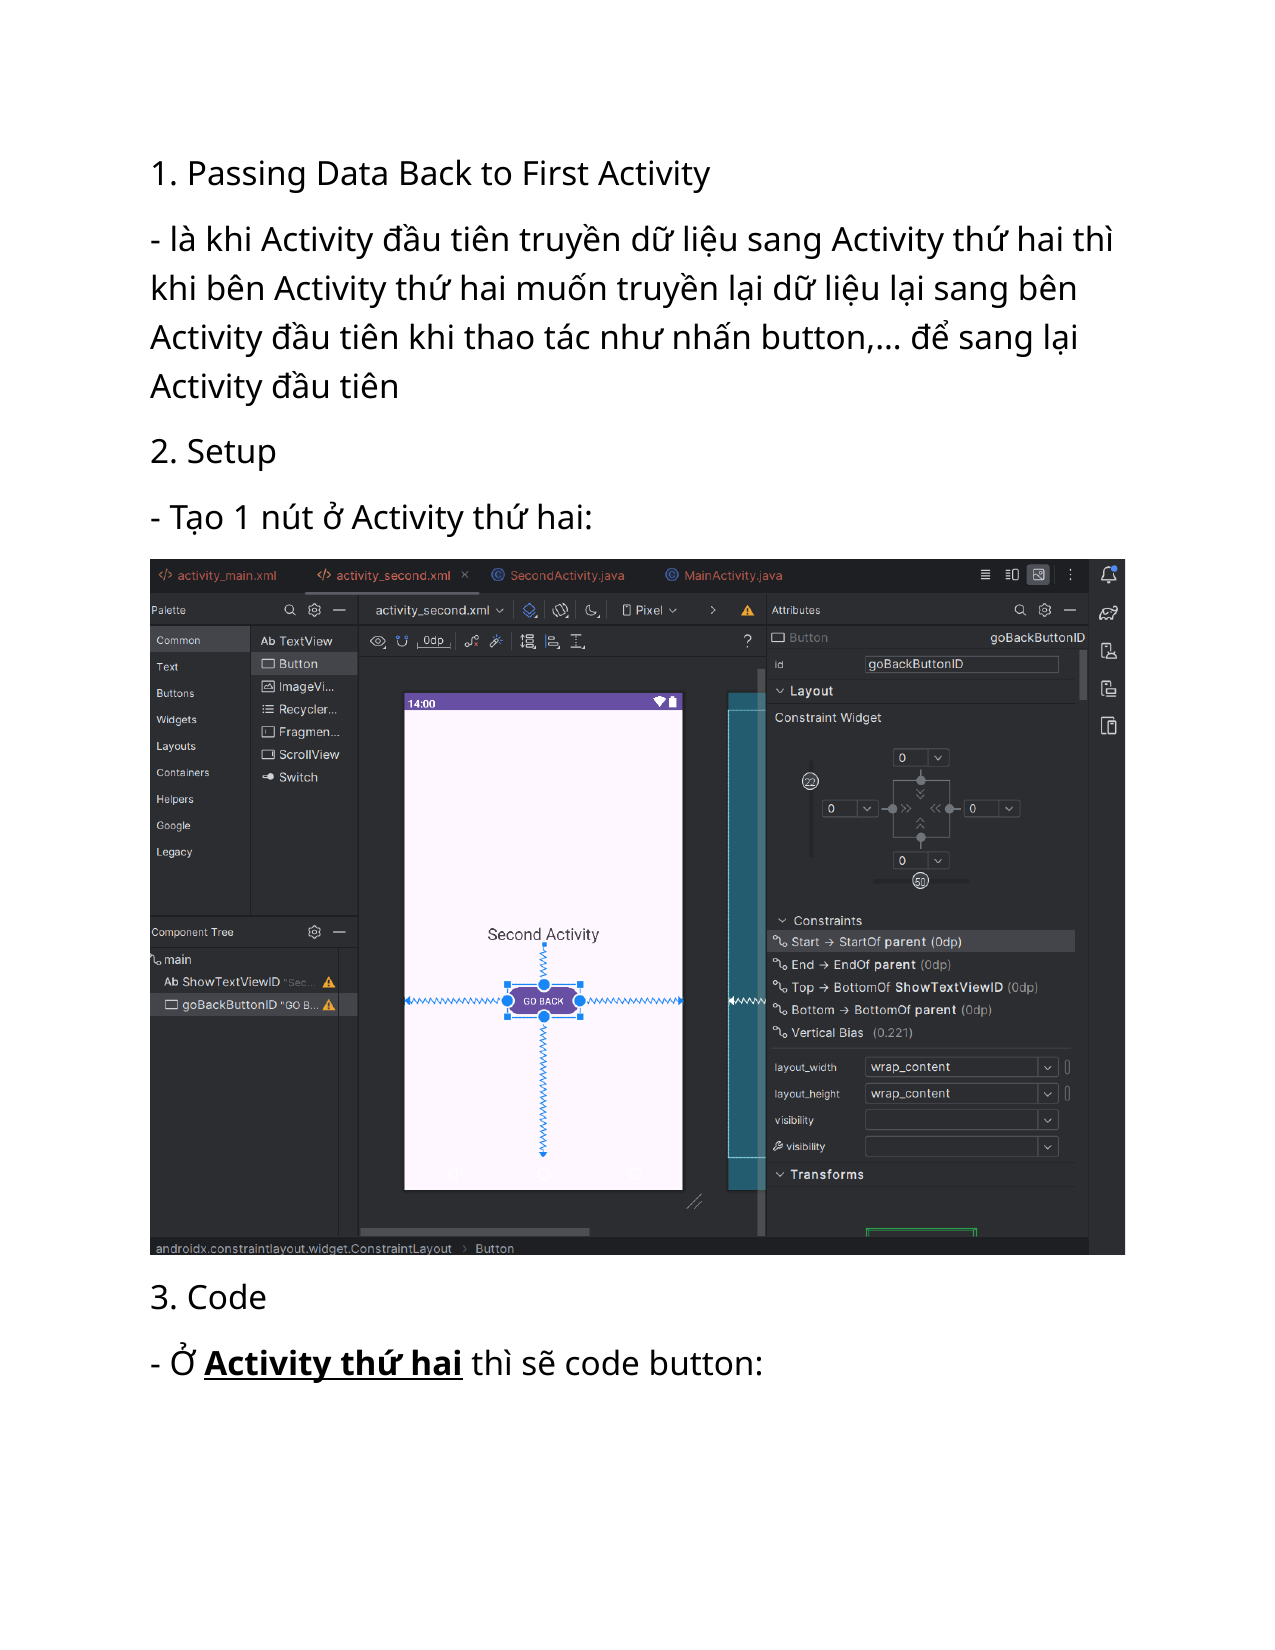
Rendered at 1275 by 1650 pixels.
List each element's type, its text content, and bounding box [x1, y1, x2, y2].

text - Ở Activity thứ hai thì sẽ code button: [150, 1340, 1125, 1385]
text 1. Passing Data Back to First Activity [150, 150, 1125, 195]
text 2. Setup [150, 428, 1125, 473]
picture [150, 559, 1125, 1255]
text 3. Code [150, 1274, 1125, 1319]
text - là khi Activity đầu tiên truyền dữ liệu sang Activity thứ hai thì khi bên Activity thứ hai muốn truyền lại dữ liệu lại sang bên Activity đầu tiên khi thao tác như nhấn button,… để sang lại Activity đầu tiên [150, 216, 1125, 408]
text - Tạo 1 nút ở Activity thứ hai: [150, 494, 1125, 539]
